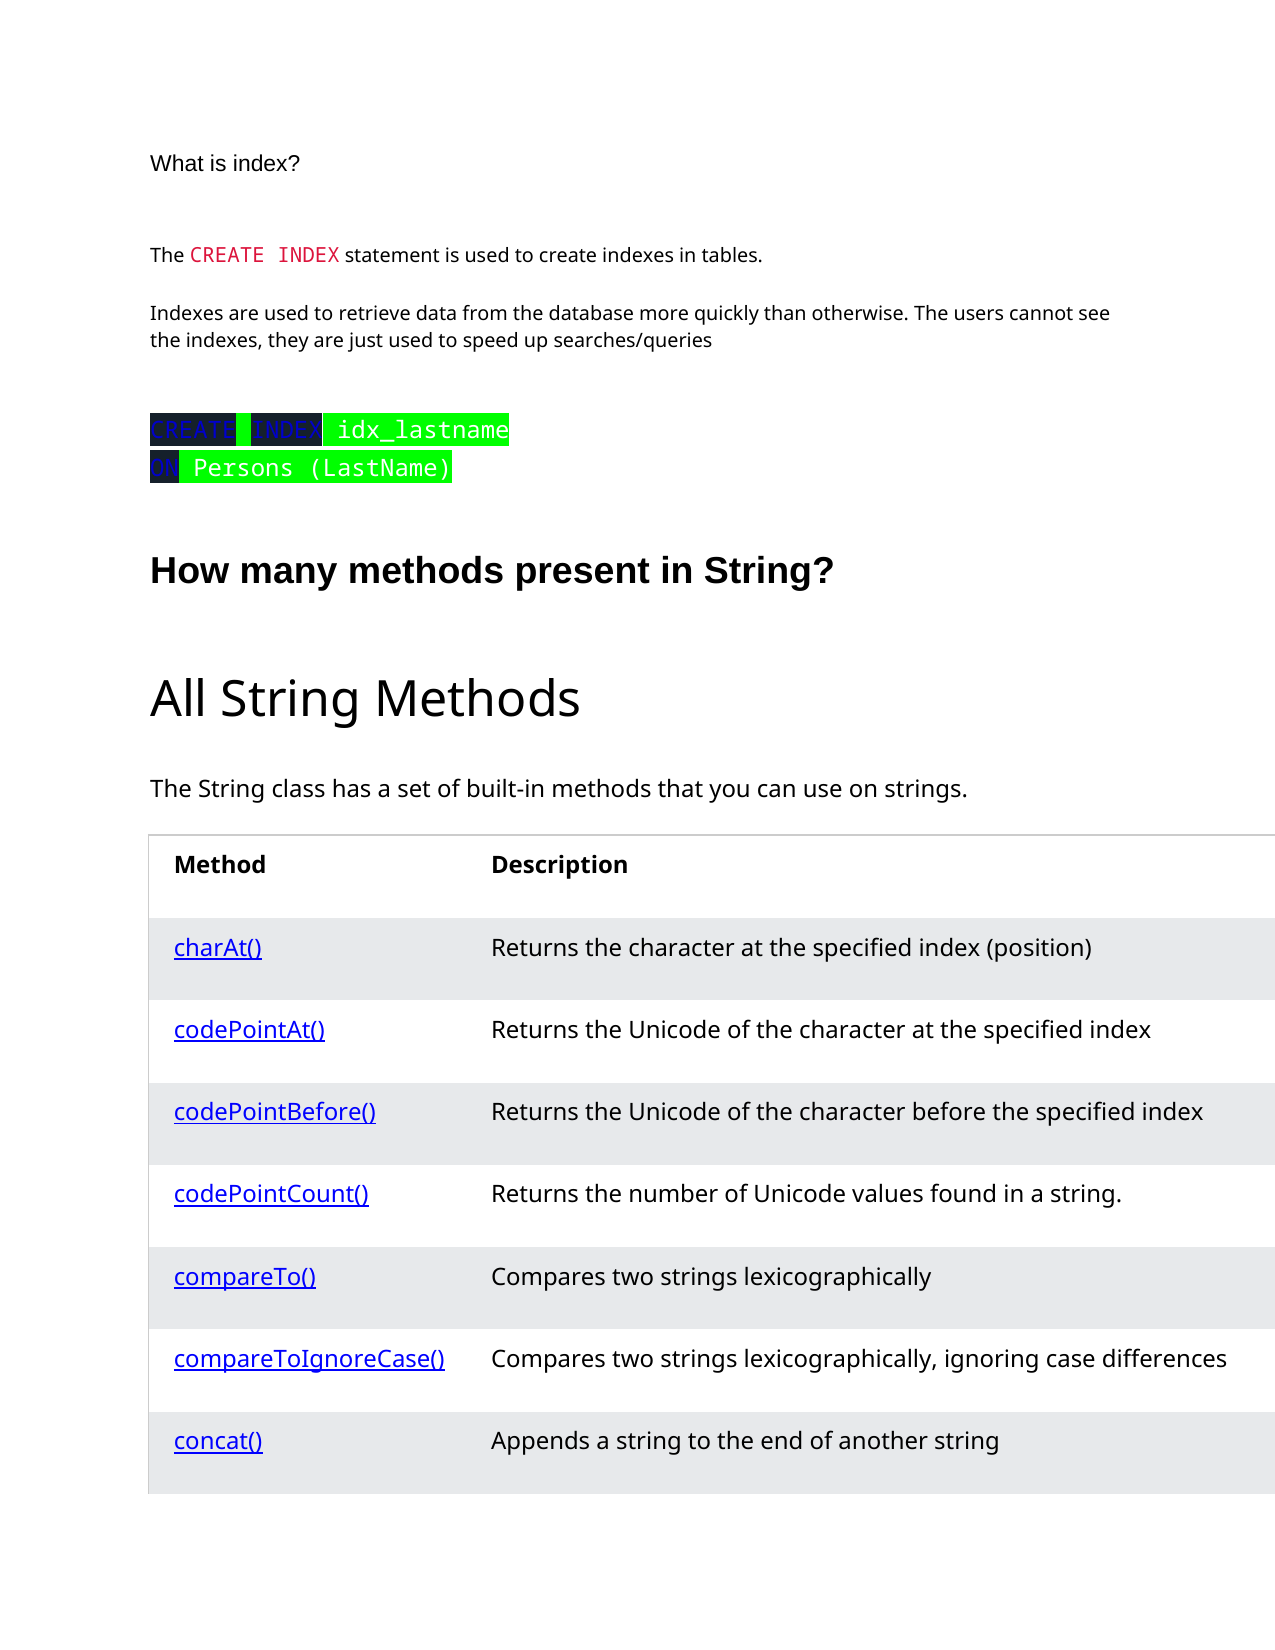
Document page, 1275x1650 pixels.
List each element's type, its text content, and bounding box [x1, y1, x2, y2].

text How many methods present in String? [150, 548, 1125, 591]
table_cell Returns the Unicode of the character before the specified index [478, 1083, 1275, 1165]
text Indexes are used to retrieve data from the database more quickly than otherwise. The users cannot see the indexes, they are just used to speed up searches/queries [150, 299, 1125, 353]
table_cell codePointAt() [149, 1000, 478, 1082]
table_cell Returns the character at the specified index (position) [478, 918, 1275, 1000]
table_cell codePointBefore() [149, 1083, 478, 1165]
table_cell Compares two strings lexicographically [478, 1247, 1275, 1329]
table_header Method [149, 836, 478, 918]
table_cell compareTo() [149, 1247, 478, 1329]
table_cell concat() [149, 1412, 478, 1494]
table_cell Returns the number of Unicode values found in a string. [478, 1165, 1275, 1247]
subtitle All String Methods [150, 663, 1125, 731]
text The CREATE INDEX statement is used to create indexes in tables. [150, 240, 1125, 269]
table_cell Compares two strings lexicographically, ignoring case differences [478, 1329, 1275, 1412]
table_header Description [478, 836, 1275, 918]
text CREATE INDEX idx_lastname ON Persons (LastName) [150, 413, 1125, 483]
table_cell Returns the Unicode of the character at the specified index [478, 1000, 1275, 1082]
table_cell charAt() [149, 918, 478, 1000]
text The String class has a set of built-in methods that you can use on strings. [150, 771, 1125, 804]
table_cell codePointCount() [149, 1165, 478, 1247]
table_cell compareToIgnoreCase() [149, 1329, 478, 1412]
table_cell Appends a string to the end of another string [478, 1412, 1275, 1494]
text What is index? [150, 150, 1125, 176]
